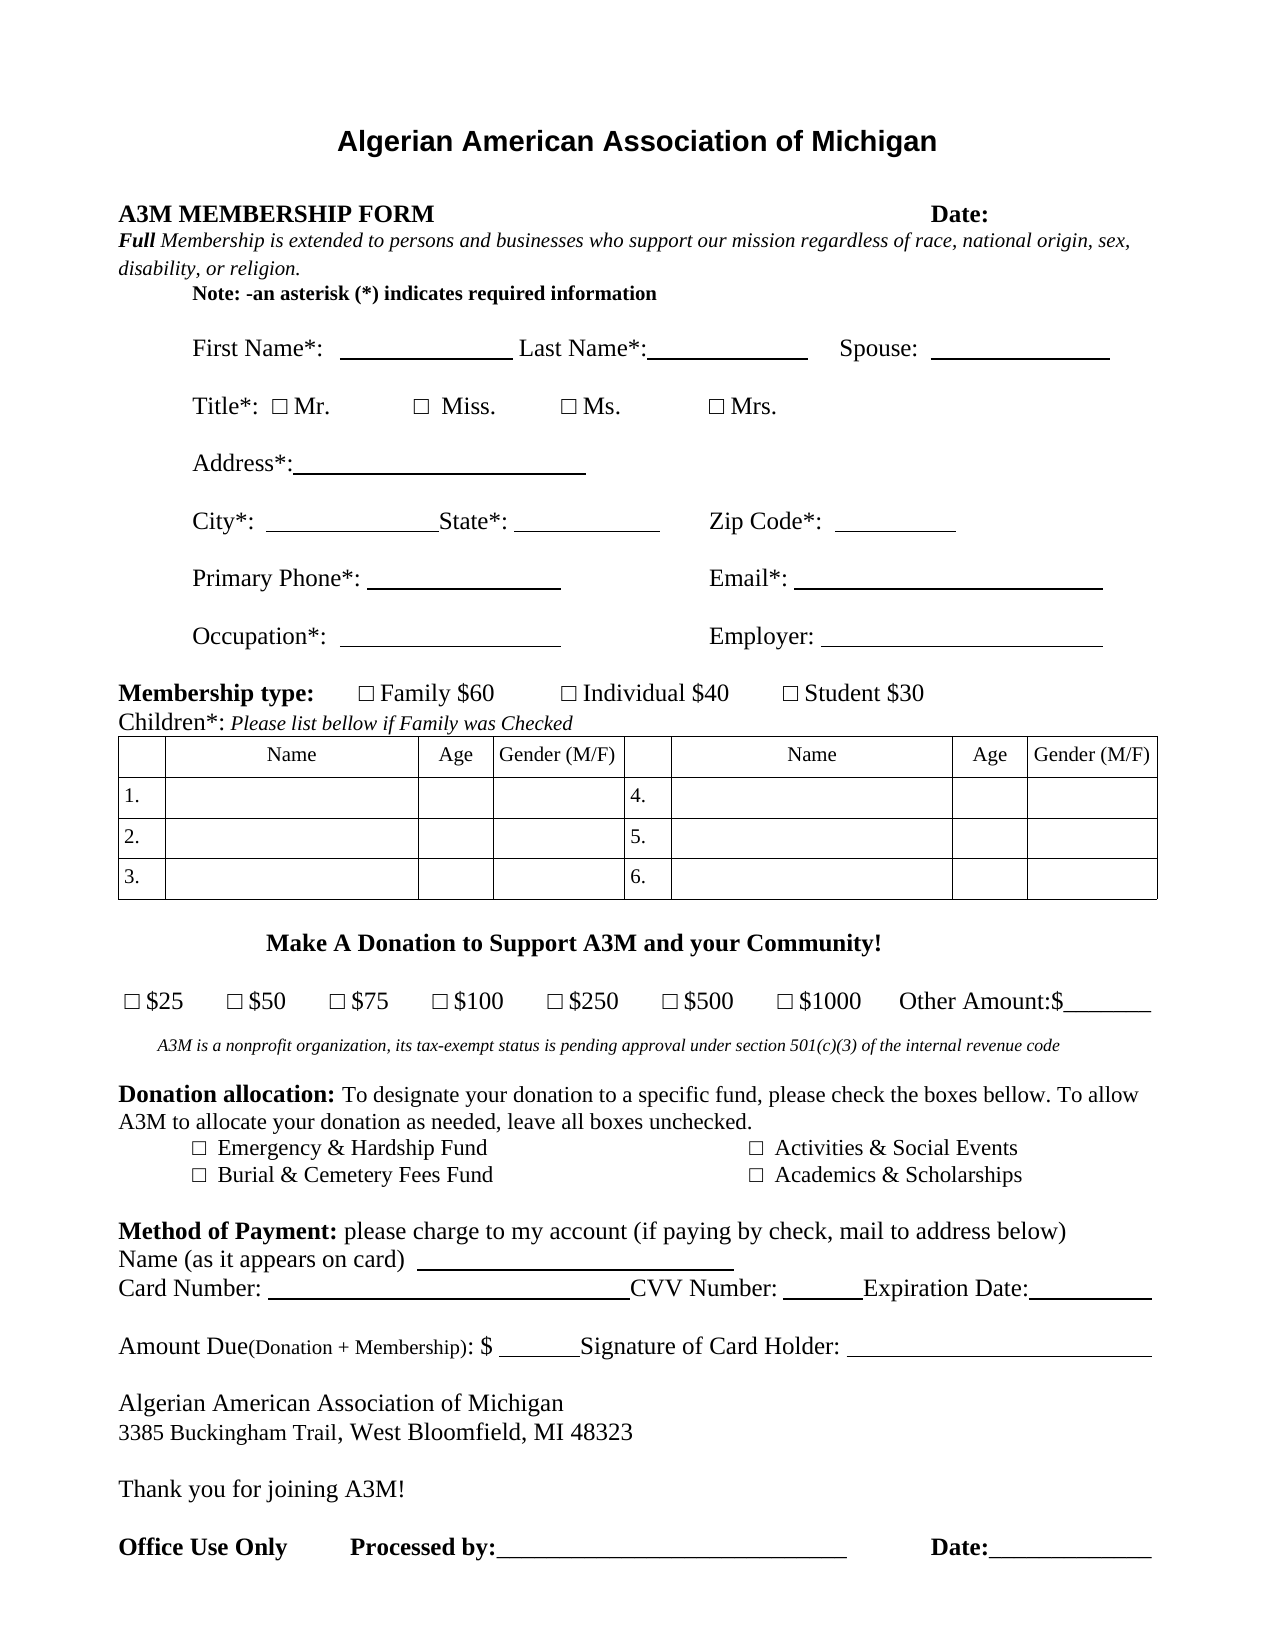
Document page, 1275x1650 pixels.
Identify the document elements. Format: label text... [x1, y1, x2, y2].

text Title*: □ Mr. □ Miss. □ Ms. □ Mrs. [118, 391, 1157, 420]
table_cell [1028, 859, 1157, 899]
table_cell 3. [119, 859, 165, 899]
text A3M MEMBERSHIP FORM Date: [118, 199, 1157, 228]
text Algerian American Association of Michigan [118, 1388, 1157, 1417]
table_cell [494, 819, 624, 858]
table_cell [419, 859, 493, 899]
table_header Age [419, 737, 493, 777]
text □ $25 □ $50 □ $75 □ $100 □ $250 □ $500 □ $1000 Other Amount:$_______ [118, 986, 1157, 1014]
table_cell [953, 819, 1027, 858]
text Primary Phone*: Email*: [118, 563, 1157, 592]
table_header Gender (M/F) [494, 737, 624, 777]
text First Name*: Last Name*: Spouse: [118, 333, 1157, 362]
text Card Number: CVV Number: Expiration Date: [118, 1273, 1157, 1302]
text Office Use Only Processed by:____________________________ Date:_____________ [118, 1532, 1157, 1561]
table_cell [1028, 819, 1157, 858]
table_cell [166, 859, 418, 899]
text Amount Due(Donation + Membership): $ Signature of Card Holder: [118, 1331, 1157, 1359]
table_header Age [953, 737, 1027, 777]
text Note: -an asterisk (*) indicates required information [118, 281, 1157, 305]
table_cell [494, 778, 624, 817]
text A3M is a nonprofit organization, its tax-exempt status is pending approval under section 501(c)(3) of the internal revenue code [118, 1035, 1157, 1055]
text Method of Payment: please charge to my account (if paying by check, mail to address below) [118, 1216, 1157, 1244]
text Occupation*: Employer: [118, 621, 1157, 650]
text Donation allocation: To designate your donation to a specific fund, please check the boxes bellow. To allow A3M to allocate your donation as needed, leave all boxes unchecked. [118, 1079, 1157, 1134]
text Make A Donation to Support A3M and your Community! [118, 928, 1157, 957]
text Address*: [118, 448, 1157, 477]
table_header Gender (M/F) [1028, 737, 1157, 777]
text □ Emergency & Hardship Fund □ Activities & Social Events [118, 1134, 1157, 1161]
text □ Burial & Cemetery Fees Fund □ Academics & Scholarships [118, 1161, 1157, 1187]
text Children*: Please list bellow if Family was Checked [118, 707, 1157, 736]
table_header [625, 737, 671, 777]
table_cell [166, 778, 418, 817]
table_cell [953, 859, 1027, 899]
table_header Name [166, 737, 418, 777]
text Full Membership is extended to persons and businesses who support our mission regardless of race, national origin, sex, disability, or religion. [118, 228, 1157, 281]
table_cell 6. [625, 859, 671, 899]
table_cell 1. [119, 778, 165, 817]
table_cell [672, 859, 952, 899]
text 3385 Buckingham Trail, West Bloomfield, MI 48323 [118, 1417, 1157, 1446]
table_cell 2. [119, 819, 165, 858]
table_cell 4. [625, 778, 671, 817]
table_header Name [672, 737, 952, 777]
text Name (as it appears on card) [118, 1244, 1157, 1273]
table_cell [166, 819, 418, 858]
table_cell [953, 778, 1027, 817]
table_cell [419, 819, 493, 858]
table_cell 5. [625, 819, 671, 858]
table_cell [419, 778, 493, 817]
table_cell [1028, 778, 1157, 817]
text City*: State*: Zip Code*: [118, 506, 1157, 535]
table_cell [494, 859, 624, 899]
table_cell [672, 819, 952, 858]
text Thank you for joining A3M! [118, 1474, 1157, 1503]
table_cell [672, 778, 952, 817]
text Membership type: □ Family $60 □ Individual $40 □ Student $30 [118, 678, 1157, 707]
table_header [119, 737, 165, 777]
